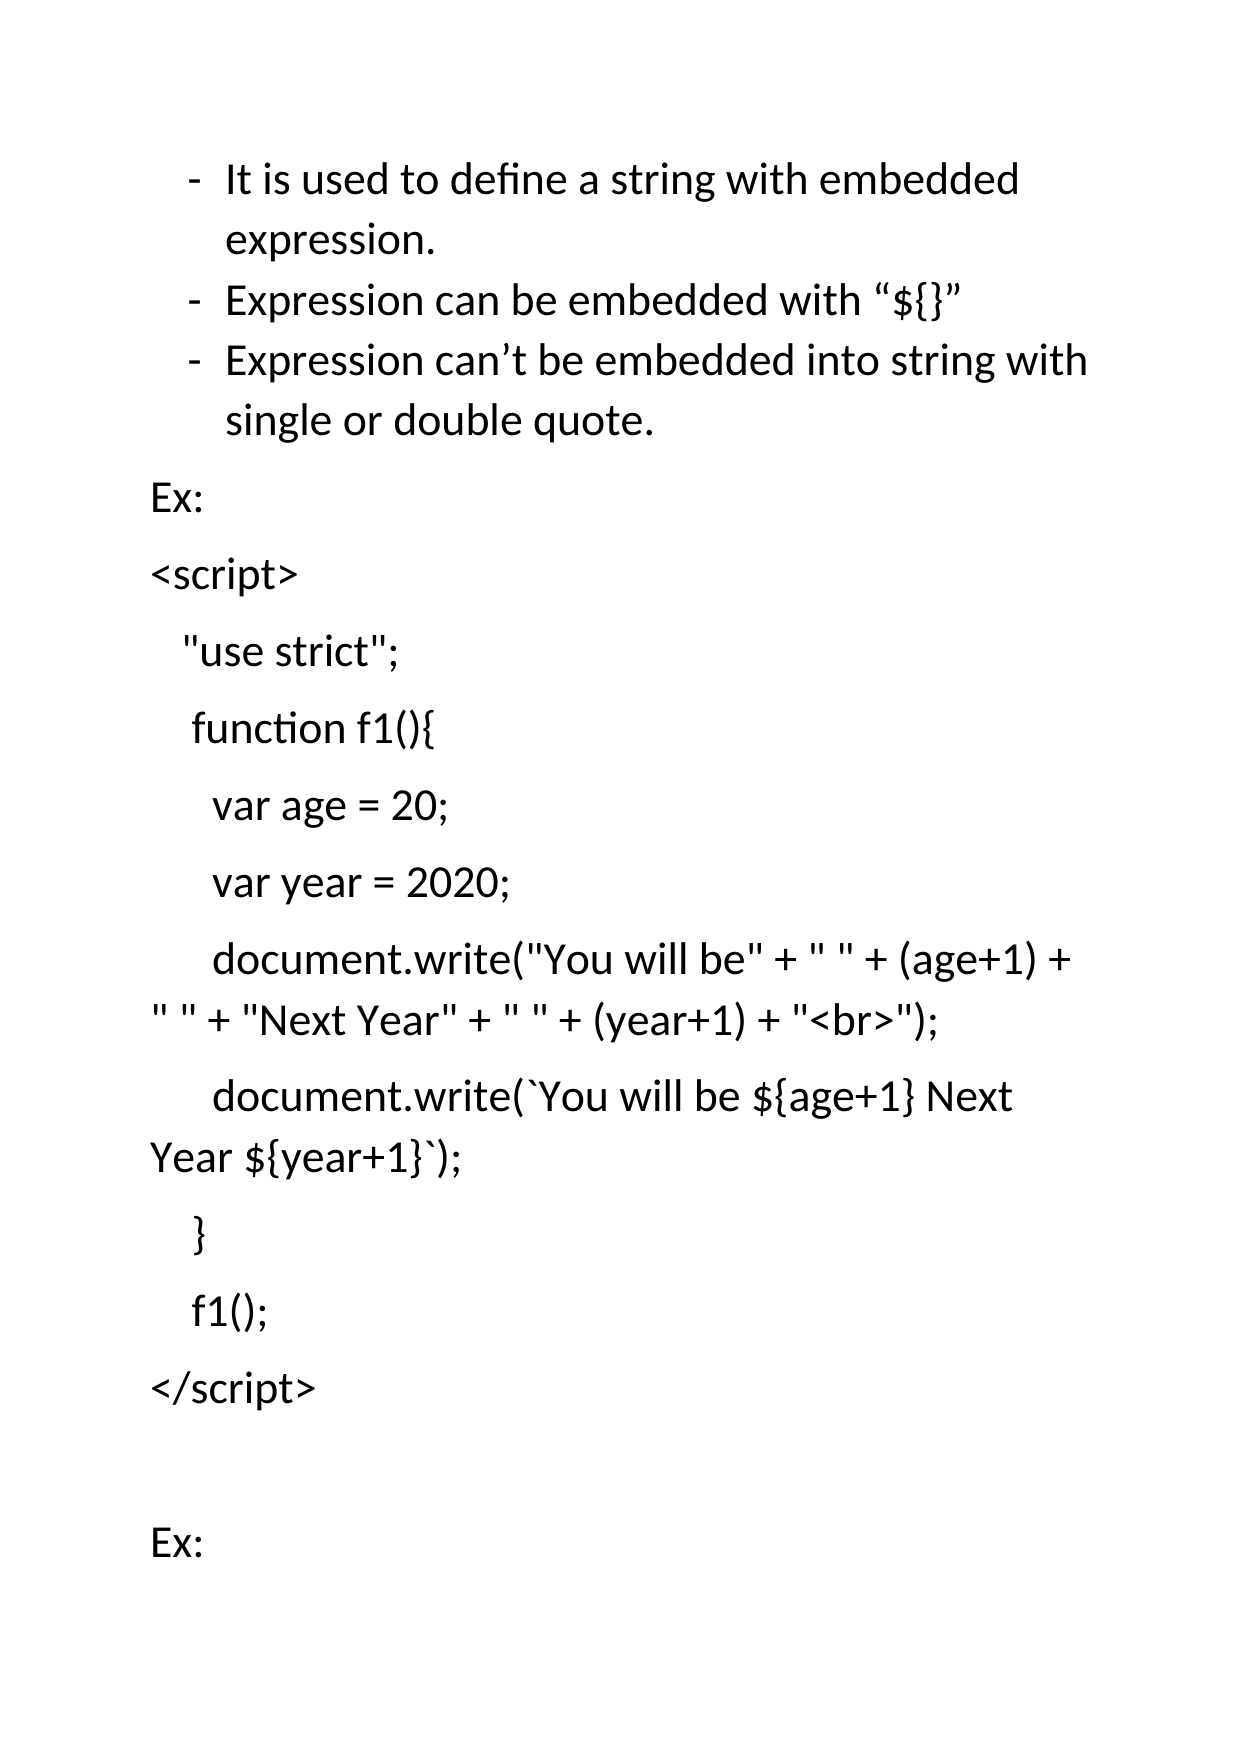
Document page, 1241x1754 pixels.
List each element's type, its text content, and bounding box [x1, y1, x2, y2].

list It is used to define a string with embedded expression. [187, 150, 1090, 266]
text Ex: [150, 468, 1090, 524]
text document.write(`You will be ${age+1} Next Year ${year+1}`); [150, 1067, 1090, 1184]
text document.write("You will be" + " " + (age+1) + " " + "Next Year" + " " + (year+1) + "<br>"); [150, 930, 1090, 1046]
text f1(); [150, 1282, 1090, 1338]
text function f1(){ [150, 699, 1090, 755]
text var age = 20; [150, 776, 1090, 832]
text <script> [150, 545, 1090, 601]
list Expression can be embedded with “${}” [187, 271, 1090, 327]
text Ex: [150, 1513, 1090, 1568]
text "use strict"; [150, 622, 1090, 678]
text } [150, 1205, 1090, 1261]
list Expression can’t be embedded into string with single or double quote. [187, 331, 1090, 447]
text </script> [150, 1359, 1090, 1414]
text var year = 2020; [150, 853, 1090, 909]
